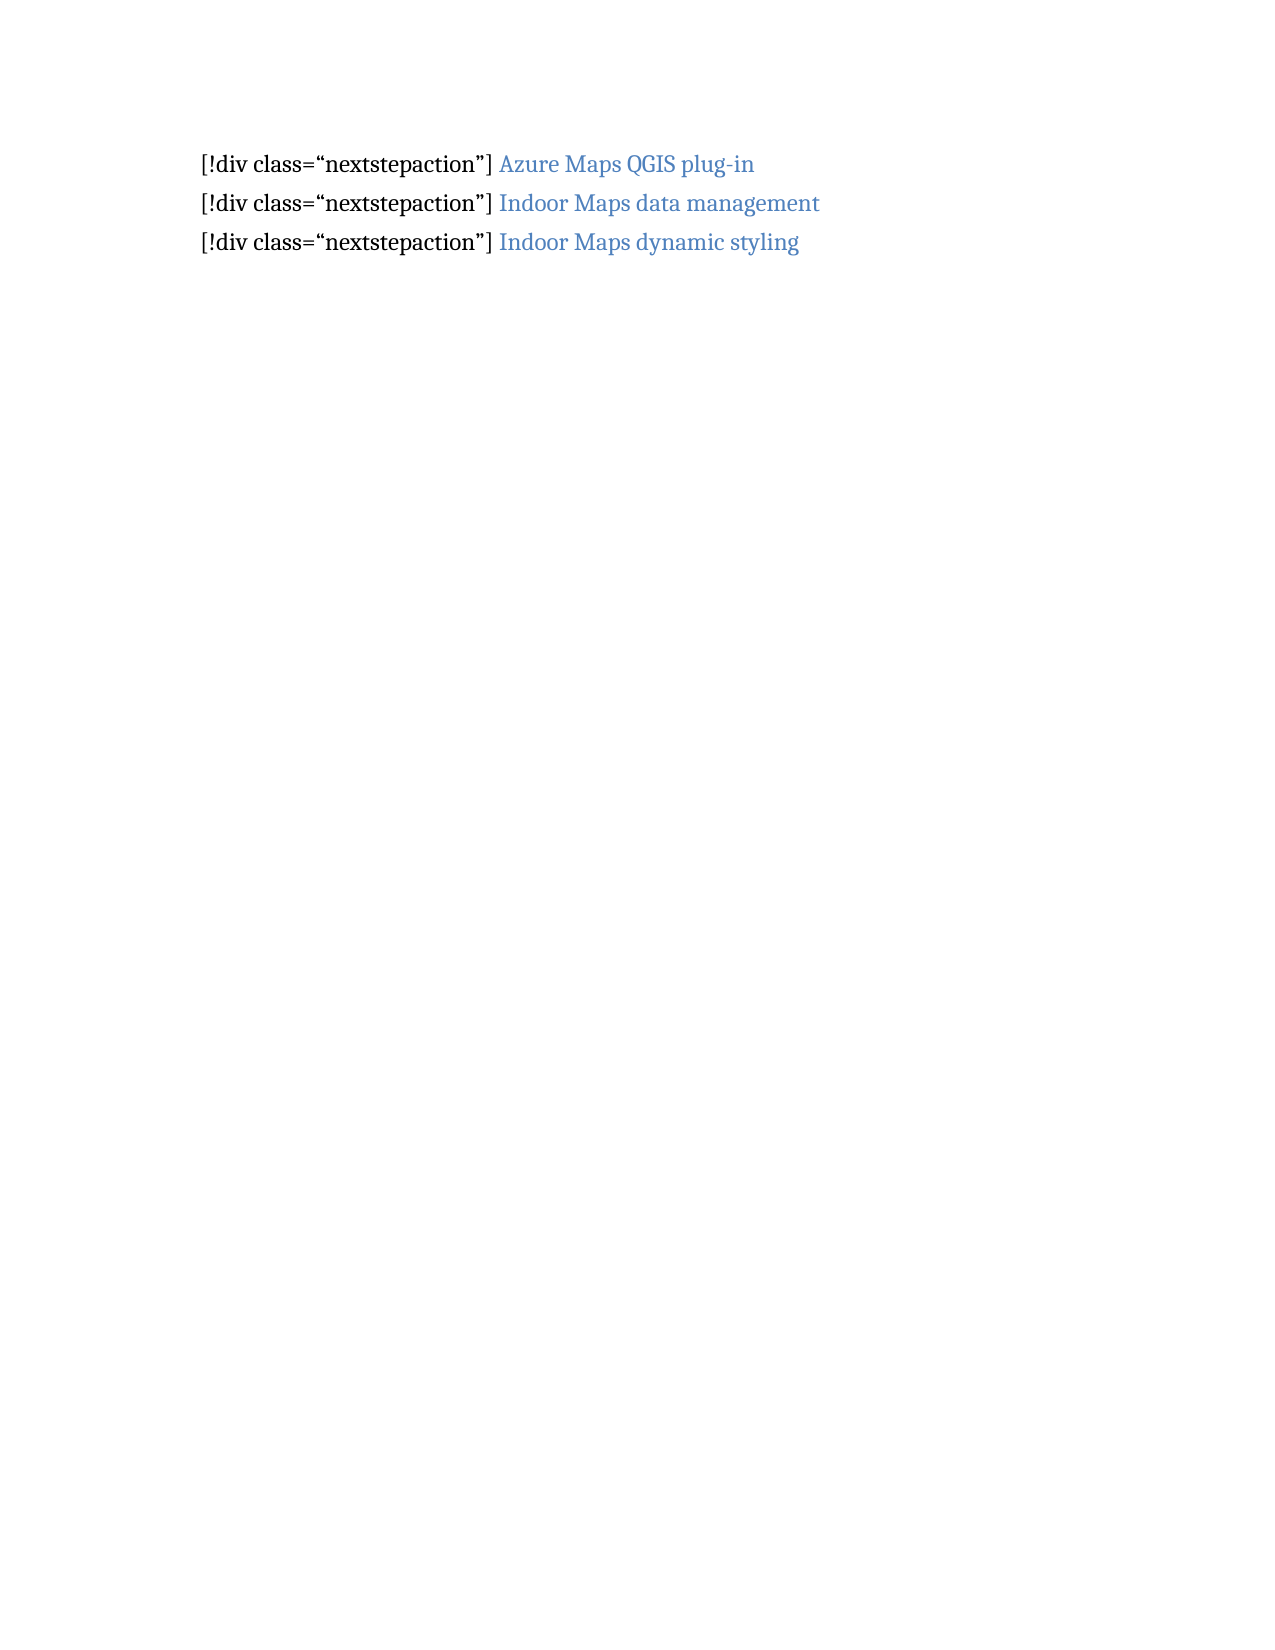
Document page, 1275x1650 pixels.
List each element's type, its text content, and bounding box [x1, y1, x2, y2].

text [!div class=“nextstepaction”] Azure Maps QGIS plug-in [200, 150, 1075, 179]
text [!div class=“nextstepaction”] Indoor Maps data management [200, 189, 1075, 218]
text [!div class=“nextstepaction”] Indoor Maps dynamic styling [200, 228, 1075, 257]
